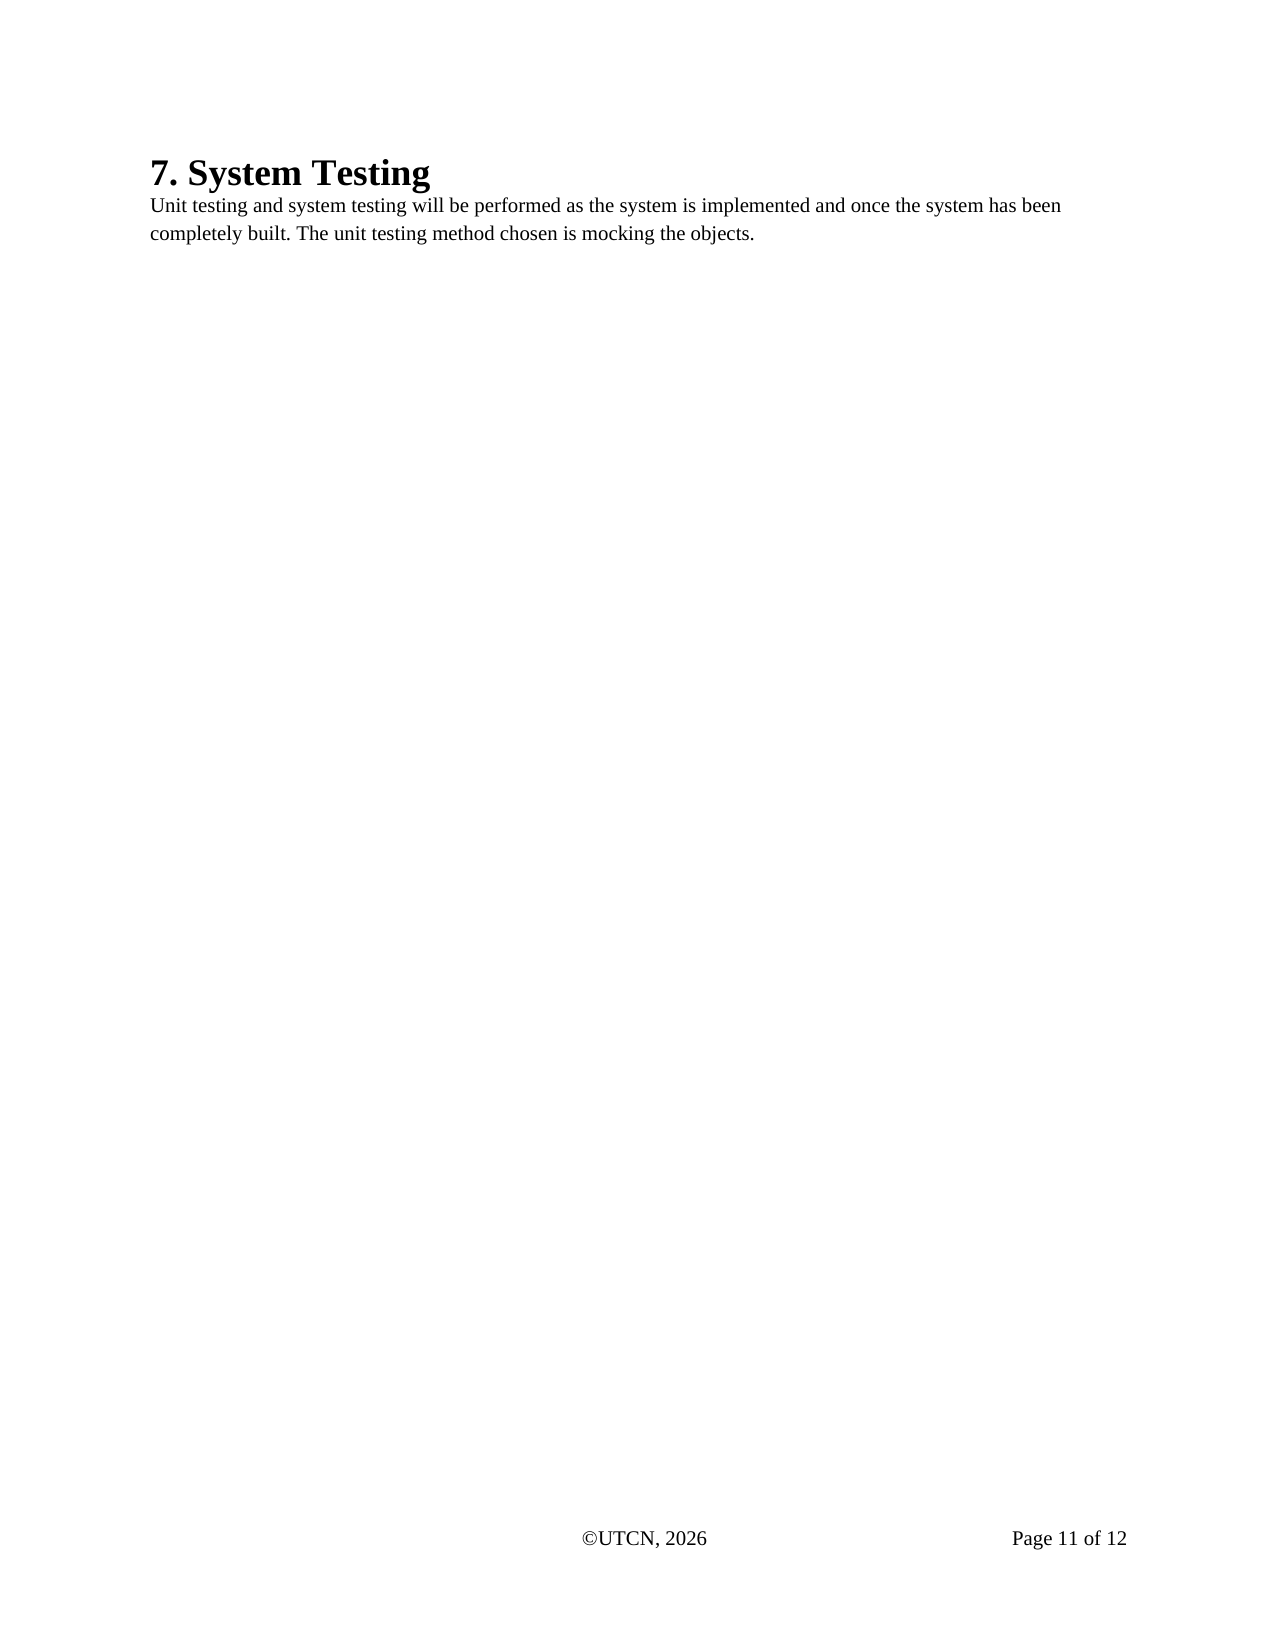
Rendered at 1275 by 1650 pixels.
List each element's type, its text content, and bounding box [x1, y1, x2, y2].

text Unit testing and system testing will be performed as the system is implemented and once the system has been completely built. The unit testing method chosen is mocking the objects. [150, 193, 1125, 245]
title 7. System Testing [150, 150, 1125, 193]
